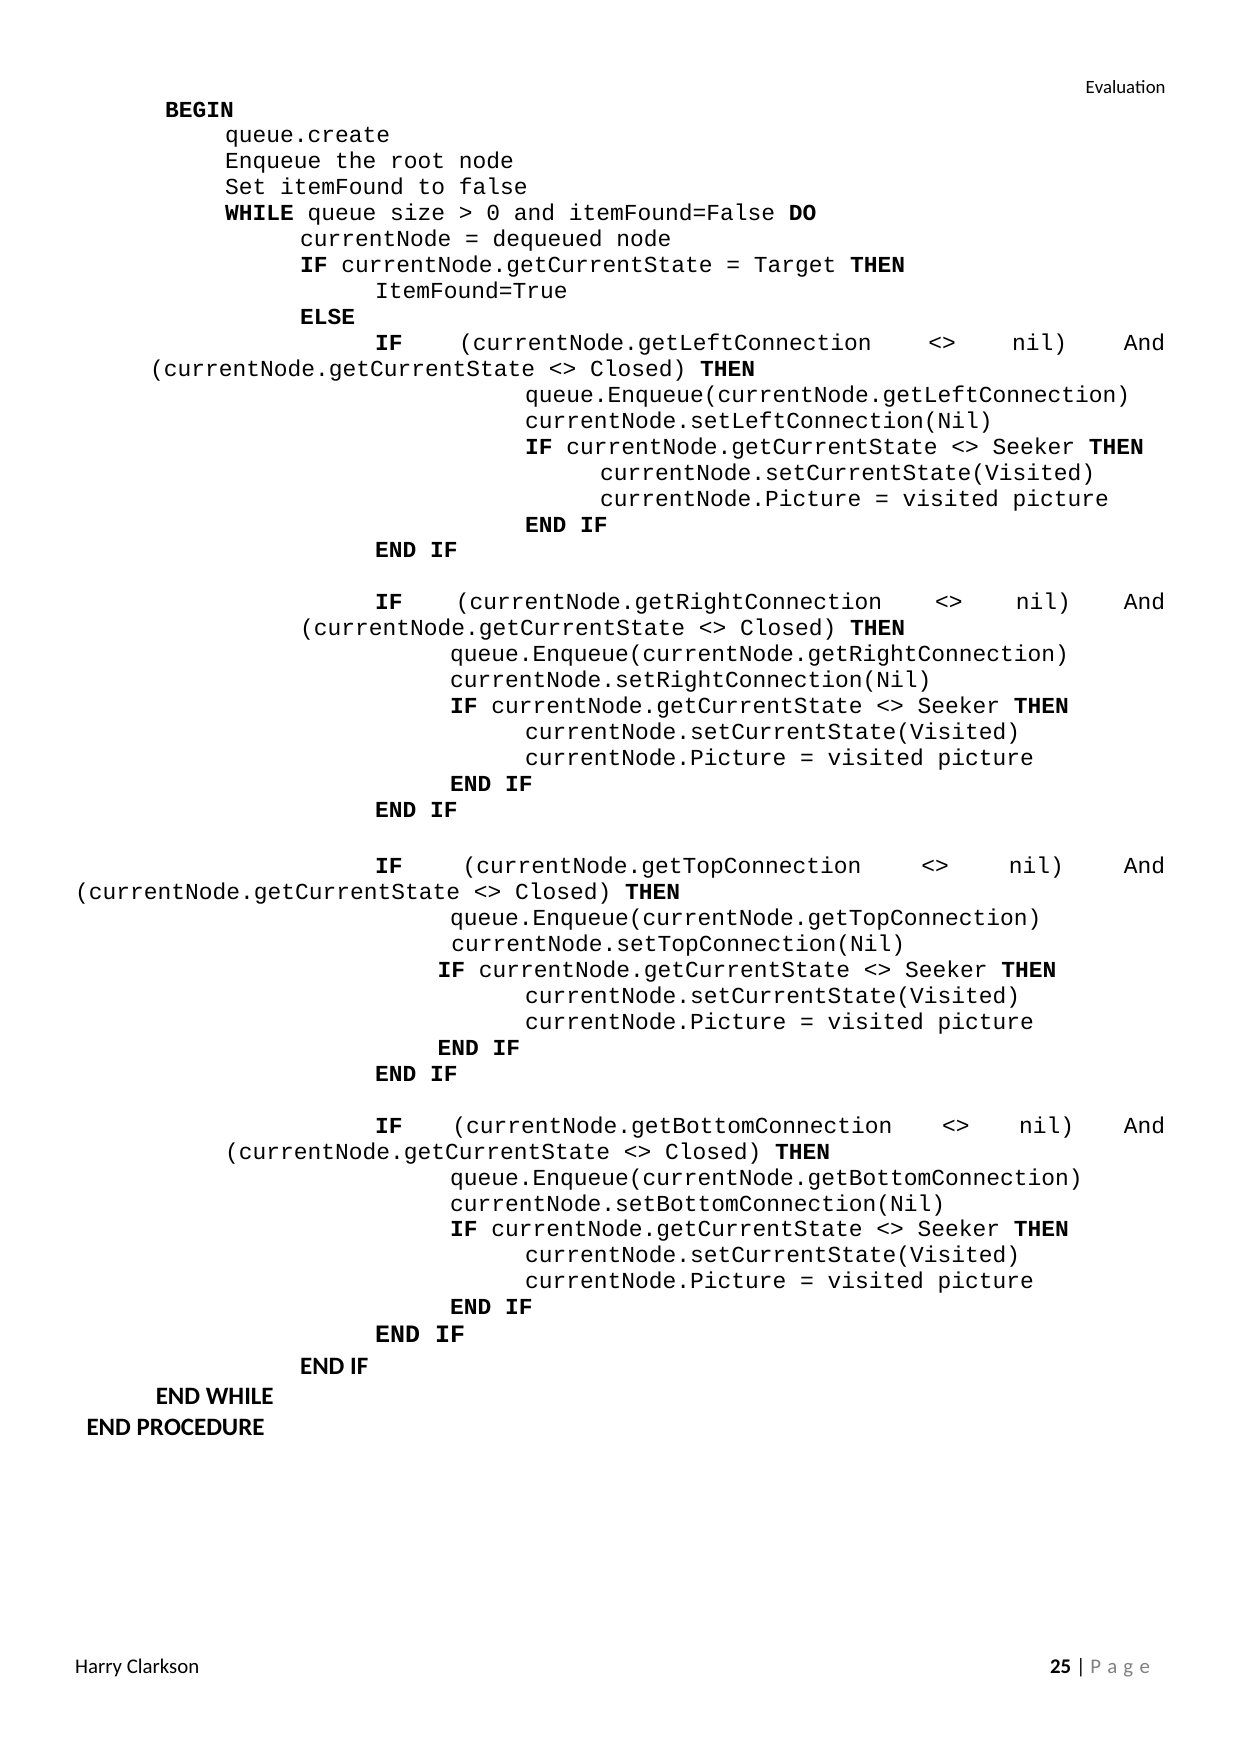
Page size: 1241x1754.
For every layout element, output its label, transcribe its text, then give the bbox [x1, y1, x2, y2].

text currentNode.setCurrentState(Visited) [75, 720, 1165, 746]
text END IF [150, 513, 1165, 539]
text currentNode = dequeued node [150, 228, 1165, 253]
text queue.Enqueue(currentNode.getBottomConnection) [225, 1166, 1165, 1192]
text currentNode.setCurrentState(Visited) [75, 1244, 1165, 1270]
text currentNode.setBottomConnection(Nil) [225, 1192, 1165, 1218]
text IF currentNode.getCurrentState = Target THEN [150, 253, 1165, 279]
text IF (currentNode.getLeftConnection <> nil) And (currentNode.getCurrentState <> Closed) THEN [150, 331, 1165, 383]
text END IF [75, 798, 1165, 824]
text ELSE [150, 305, 1165, 331]
text queue.Enqueue(currentNode.getTopConnection) [75, 907, 1165, 932]
text END IF [75, 772, 1165, 798]
text END IF [225, 1322, 1165, 1350]
text IF currentNode.getCurrentState <> Seeker THEN [300, 958, 1165, 984]
text IF currentNode.getCurrentState <> Seeker THEN [225, 1218, 1165, 1244]
text queue.create [150, 124, 1165, 150]
text END IF [300, 1036, 1165, 1062]
text END IF [225, 1296, 1165, 1322]
text currentNode.setCurrentState(Visited) [75, 984, 1165, 1010]
text Set itemFound to false [150, 176, 1165, 202]
text BEGIN [150, 98, 1165, 124]
text currentNode.Picture = visited picture [75, 1010, 1165, 1036]
text currentNode.Picture = visited picture [75, 746, 1165, 772]
text END IF [150, 539, 1165, 565]
text currentNode.Picture = visited picture [75, 1270, 1165, 1296]
text END WHILE [75, 1380, 1165, 1411]
text IF currentNode.getCurrentState <> Seeker THEN [150, 435, 1165, 461]
text END PROCEDURE [75, 1411, 1165, 1441]
text queue.Enqueue(currentNode.getRightConnection) [75, 643, 1165, 668]
text END IF [75, 1350, 1165, 1380]
text WHILE queue size > 0 and itemFound=False DO [150, 202, 1165, 228]
text IF (currentNode.getRightConnection <> nil) And (currentNode.getCurrentState <> Closed) THEN [300, 591, 1165, 643]
text IF (currentNode.getBottomConnection <> nil) And (currentNode.getCurrentState <> Closed) THEN [225, 1114, 1165, 1166]
text IF (currentNode.getTopConnection <> nil) And (currentNode.getCurrentState <> Closed) THEN [75, 855, 1165, 907]
text queue.Enqueue(currentNode.getLeftConnection) [150, 383, 1165, 409]
text ItemFound=True [150, 279, 1165, 305]
text END IF [75, 1062, 1165, 1088]
text currentNode.Picture = visited picture [150, 487, 1165, 513]
text IF currentNode.getCurrentState <> Seeker THEN [75, 694, 1165, 720]
text currentNode.setRightConnection(Nil) [75, 668, 1165, 694]
text currentNode.setCurrentState(Visited) [150, 461, 1165, 487]
text currentNode.setTopConnection(Nil) [300, 932, 1165, 958]
text Enqueue the root node [150, 150, 1165, 176]
text currentNode.setLeftConnection(Nil) [150, 409, 1165, 435]
